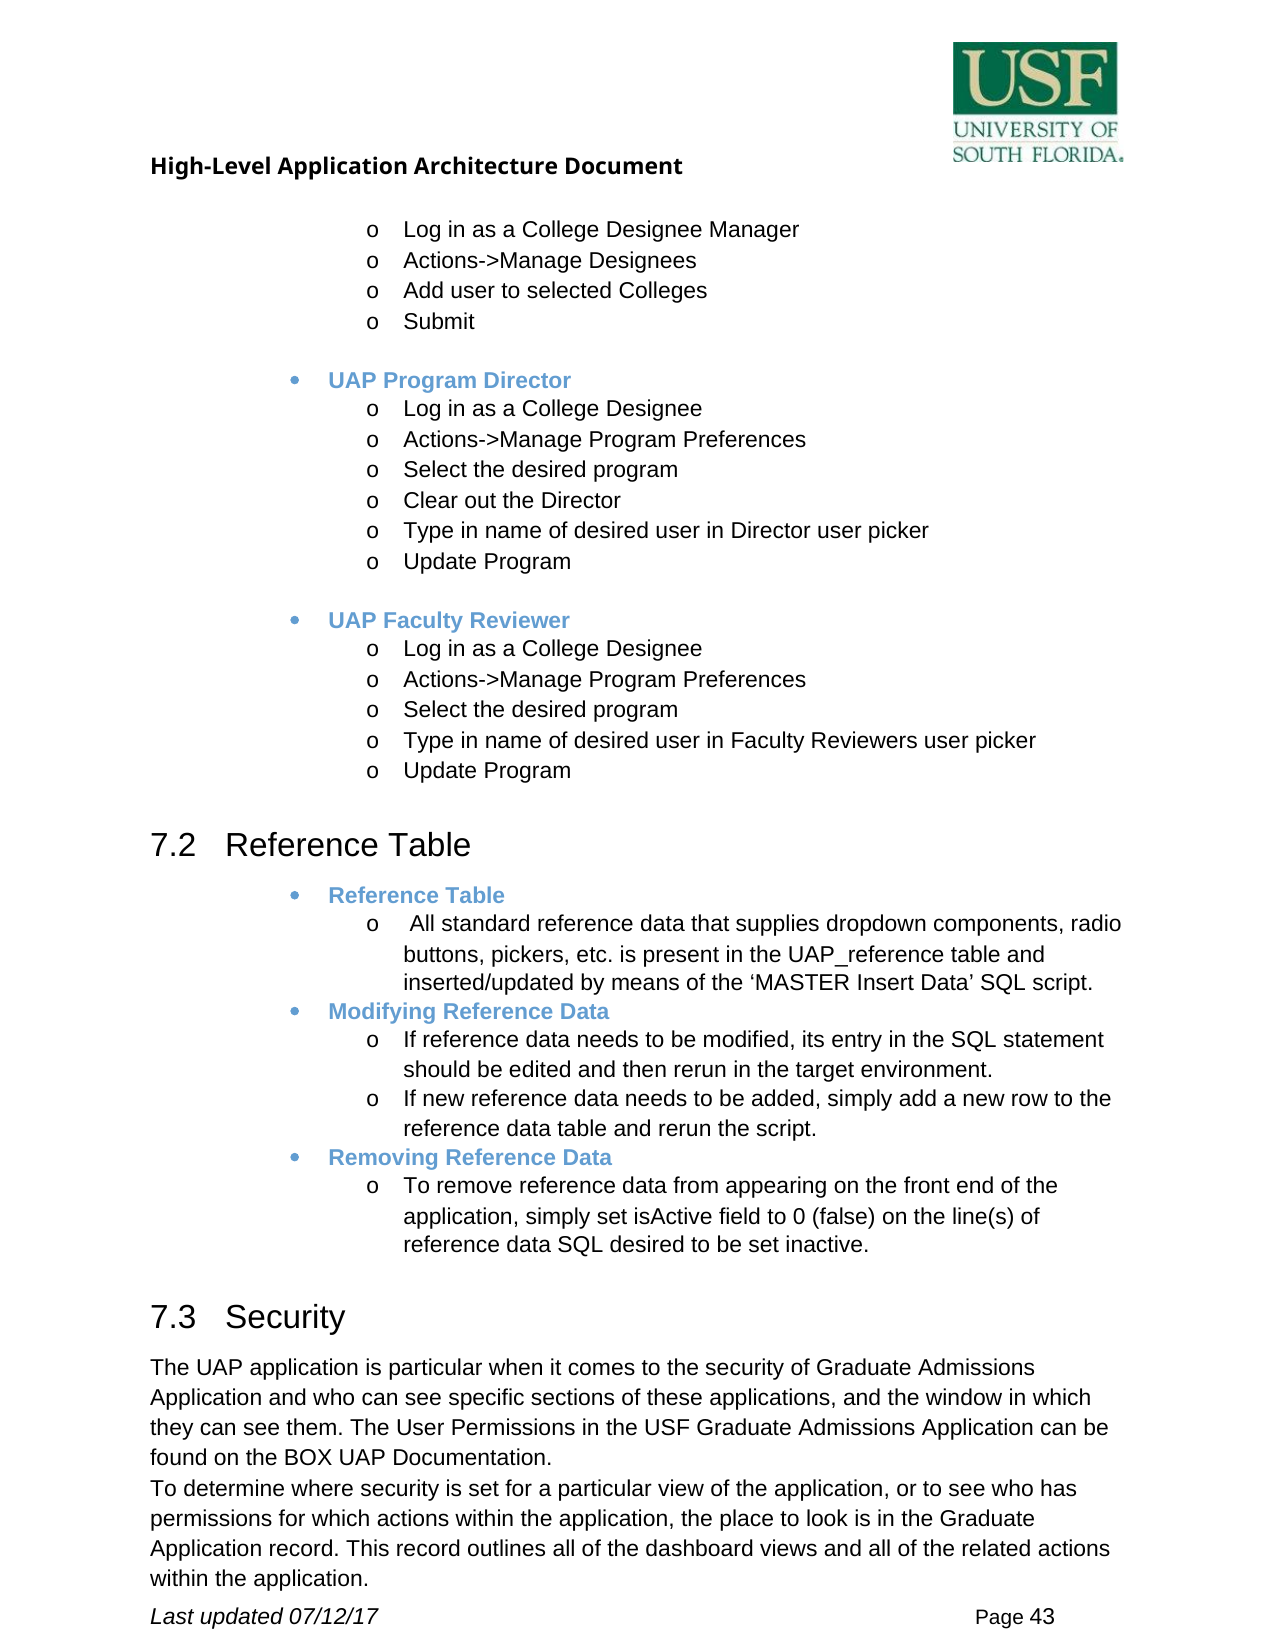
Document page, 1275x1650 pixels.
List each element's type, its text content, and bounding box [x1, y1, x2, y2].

list Log in as a College Designee [366, 395, 1125, 423]
list Select the desired program [366, 456, 1125, 484]
list UAP Faculty Reviewer [291, 607, 1125, 633]
list Type in name of desired user in Faculty Reviewers user picker [366, 727, 1125, 755]
text To determine where security is set for a particular view of the application, or to see who has permissions for which actions within the application, the place to look is in the Graduate Application record. This record outlines all of the dashboard views and all of the related actions within the application. [150, 1474, 1125, 1591]
list Log in as a College Designee Manager [366, 216, 1125, 244]
list Submit [366, 308, 1125, 336]
list Log in as a College Designee [366, 635, 1125, 663]
picture [953, 42, 1124, 162]
list If reference data needs to be modified, its entry in the SQL statement should be edited and then rerun in the target environment. [366, 1026, 1125, 1083]
subtitle Reference Table [150, 825, 1125, 864]
text The UAP application is particular when it comes to the security of Graduate Admissions Application and who can see specific sections of these applications, and the window in which they can see them. The User Permissions in the USF Graduate Admissions Application can be found on the BOX UAP Documentation. [150, 1354, 1125, 1471]
list All standard reference data that supplies dropdown components, radio buttons, pickers, etc. is present in the UAP_reference table and inserted/updated by means of the ‘MASTER Insert Data’ SQL script. [366, 910, 1125, 996]
list Actions->Manage Program Preferences [366, 666, 1125, 694]
list If new reference data needs to be added, simply add a new row to the reference data table and rerun the script. [366, 1085, 1125, 1142]
list Modifying Reference Data [291, 998, 1125, 1024]
list UAP Program Director [291, 367, 1125, 393]
list Select the desired program [366, 696, 1125, 724]
list Type in name of desired user in Director user picker [366, 517, 1125, 546]
list Update Program [366, 548, 1125, 576]
subtitle Security [150, 1297, 1125, 1335]
list Reference Table [291, 882, 1125, 908]
list Add user to selected Colleges [366, 277, 1125, 306]
list Clear out the Director [366, 487, 1125, 515]
list Actions->Manage Program Preferences [366, 426, 1125, 454]
list Removing Reference Data [291, 1144, 1125, 1170]
list To remove reference data from appearing on the front end of the application, simply set isActive field to 0 (false) on the line(s) of reference data SQL desired to be set inactive. [366, 1172, 1125, 1257]
list Update Program [366, 757, 1125, 786]
list Actions->Manage Designees [366, 247, 1125, 275]
